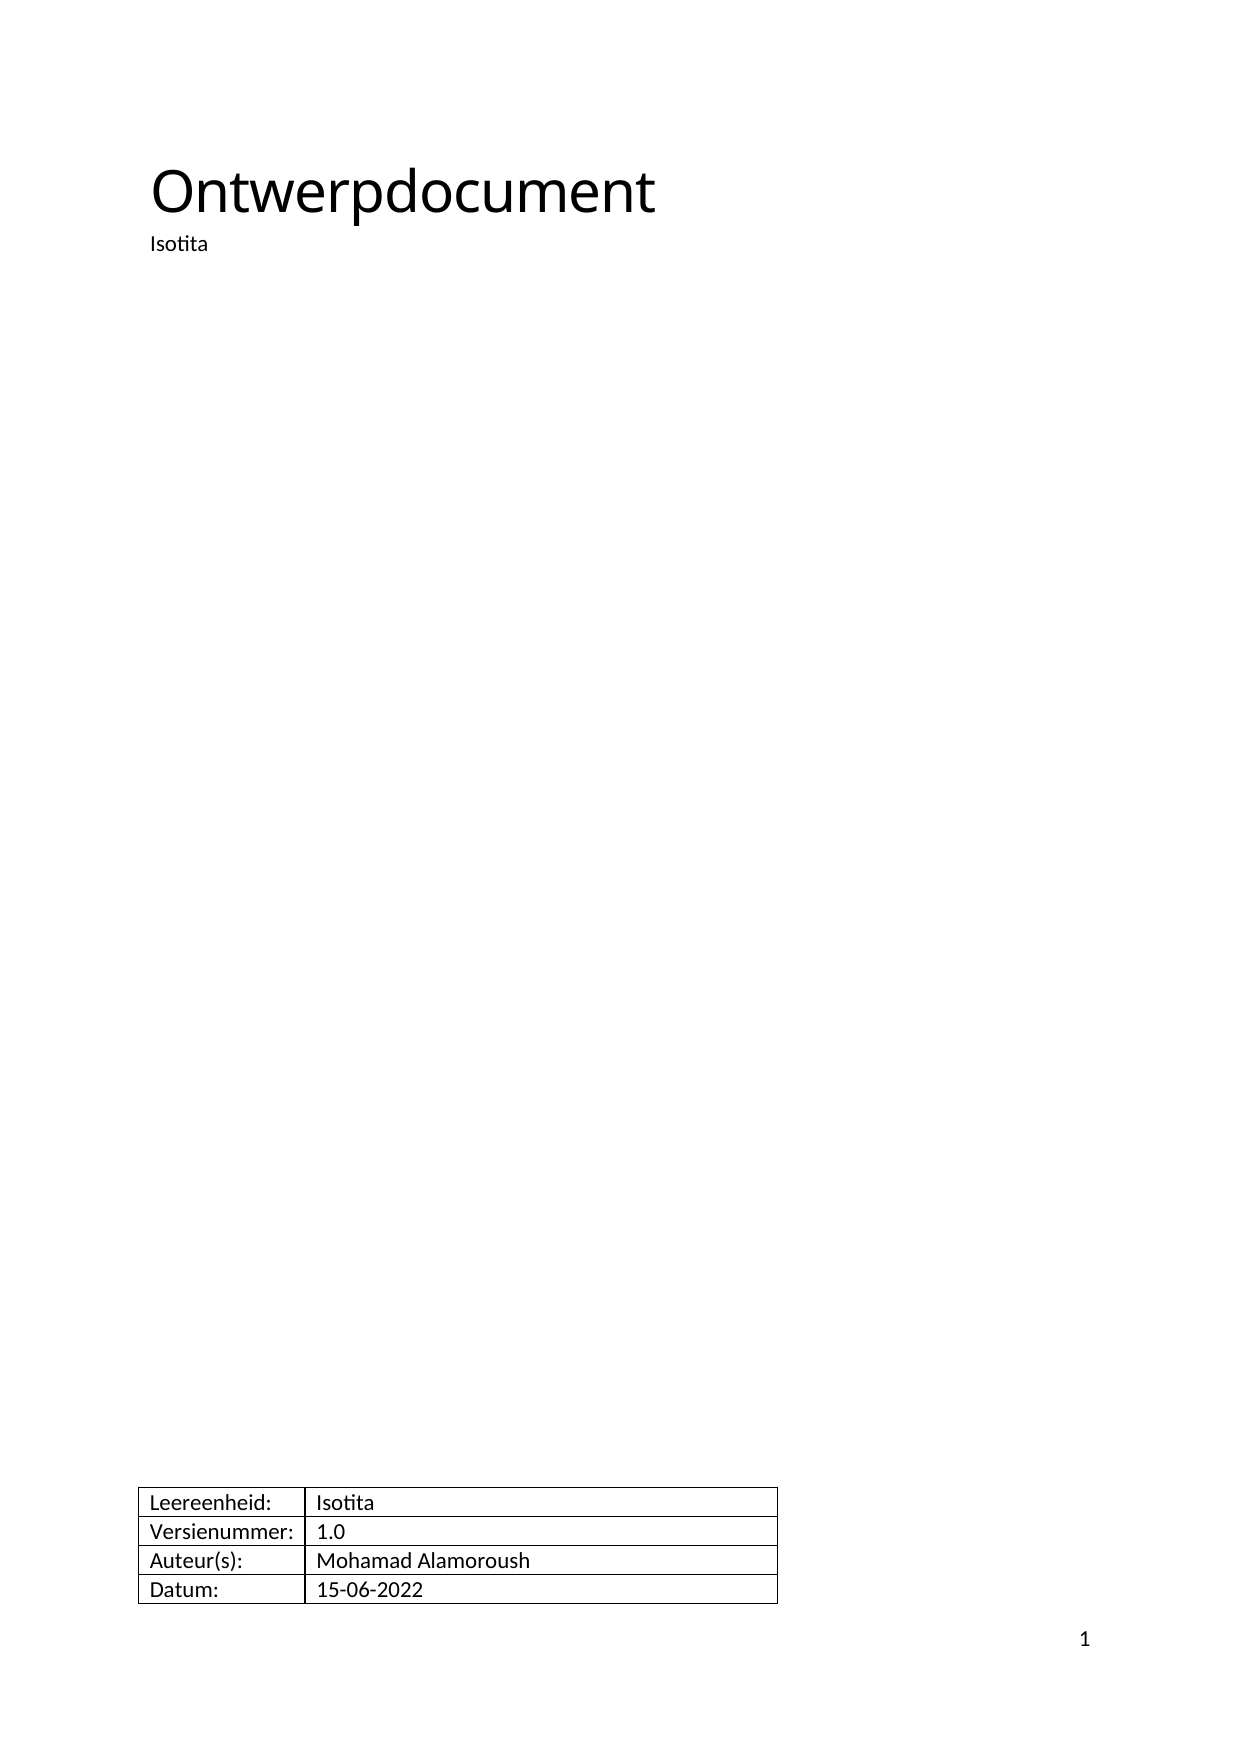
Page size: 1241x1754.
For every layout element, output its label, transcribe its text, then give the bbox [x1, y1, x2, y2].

table_header Leereenheid: [139, 1488, 304, 1516]
table_cell Versienummer: [139, 1517, 304, 1545]
title Ontwerpdocument [150, 150, 1090, 229]
table_cell [306, 1575, 777, 1603]
table_cell Auteur(s): [139, 1546, 304, 1574]
table_header [306, 1488, 777, 1516]
table_cell [306, 1517, 777, 1545]
table_cell [306, 1546, 777, 1574]
table_cell Datum: [139, 1575, 304, 1603]
